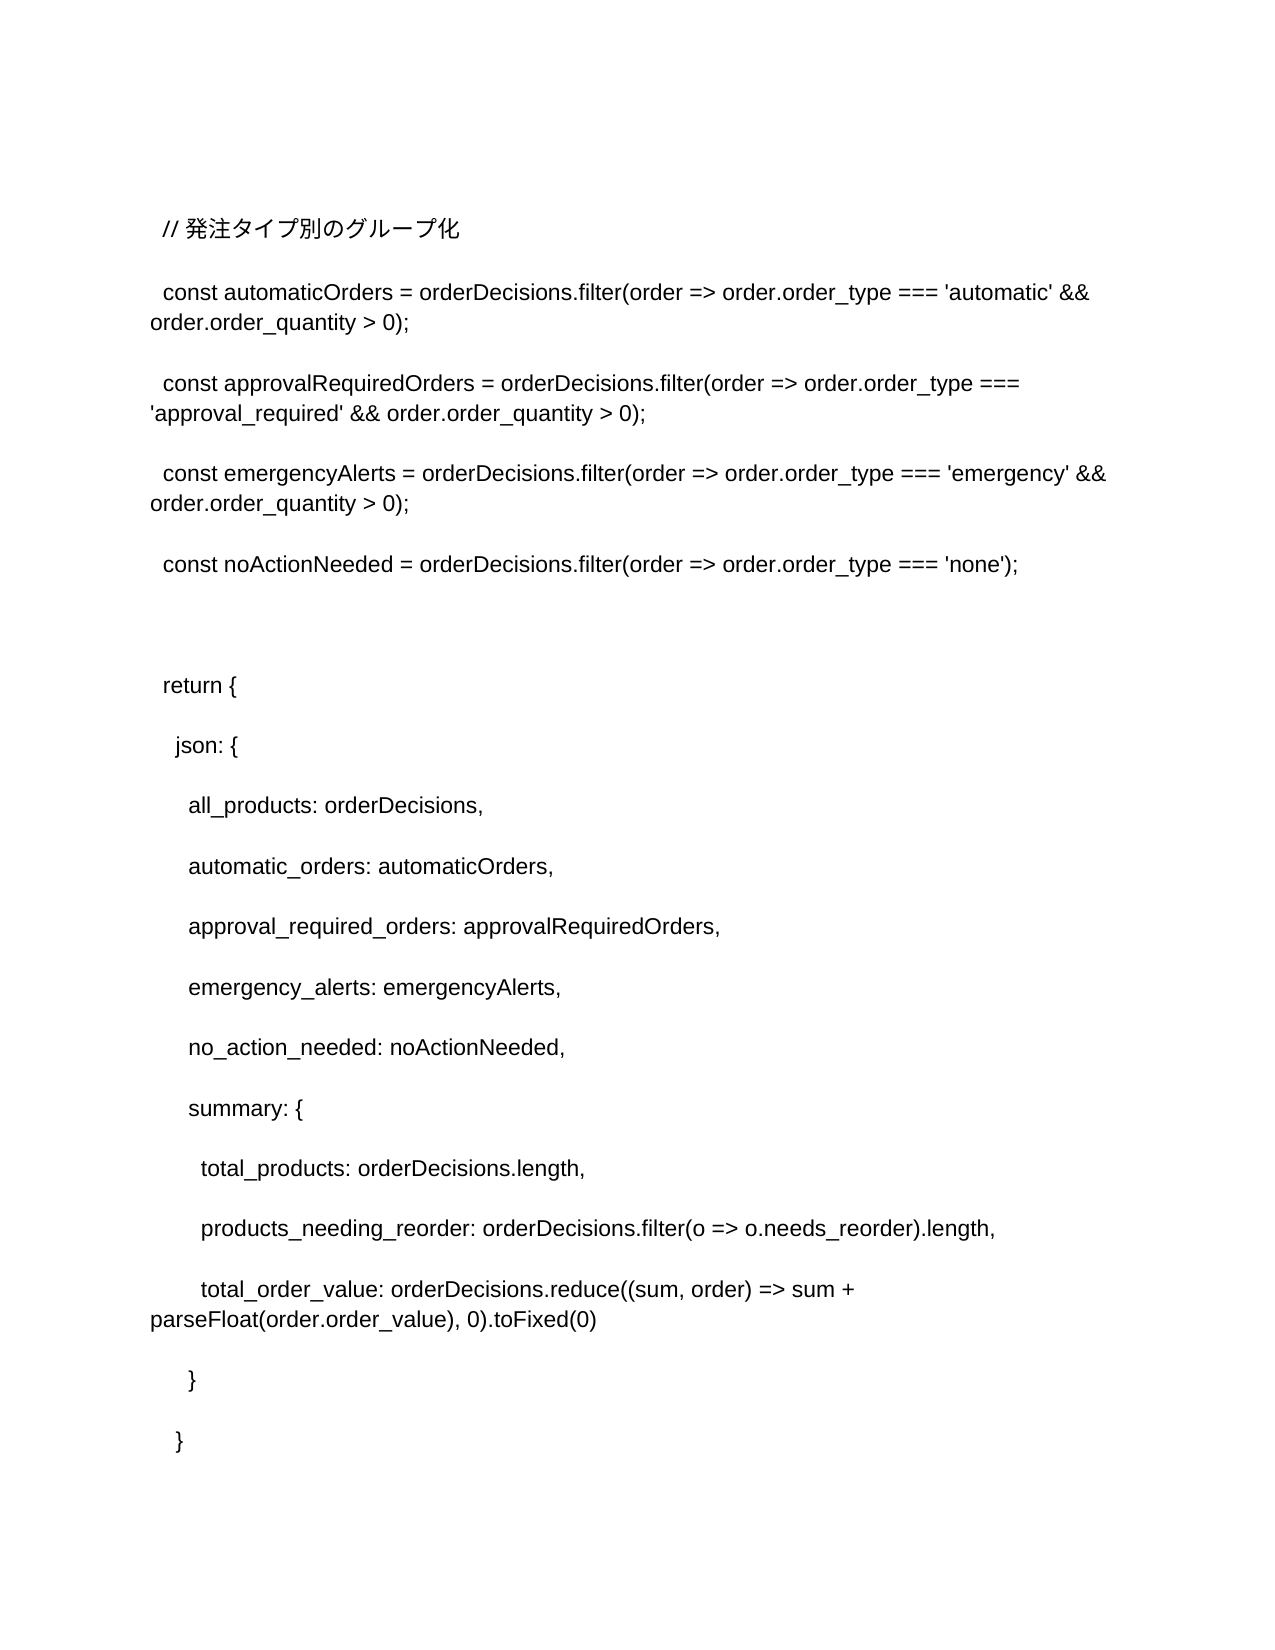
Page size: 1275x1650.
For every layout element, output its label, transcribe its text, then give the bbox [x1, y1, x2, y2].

text emergency_alerts: emergencyAlerts, [150, 974, 1125, 1000]
text total_order_value: orderDecisions.reduce((sum, order) => sum + parseFloat(order.order_value), 0).toFixed(0) [150, 1276, 1125, 1332]
text products_needing_reorder: orderDecisions.filter(o => o.needs_reorder).length, [150, 1215, 1125, 1242]
text approval_required_orders: approvalRequiredOrders, [150, 913, 1125, 940]
text // 発注タイプ別のグループ化 [150, 210, 1125, 244]
text all_products: orderDecisions, [150, 792, 1125, 819]
text } [150, 1427, 1125, 1453]
text summary: { [150, 1094, 1125, 1121]
text return { [150, 672, 1125, 698]
text const noActionNeeded = orderDecisions.filter(order => order.order_type === 'none'); [150, 551, 1125, 577]
text const emergencyAlerts = orderDecisions.filter(order => order.order_type === 'emergency' && order.order_quantity > 0); [150, 460, 1125, 517]
text no_action_needed: noActionNeeded, [150, 1034, 1125, 1061]
text const automaticOrders = orderDecisions.filter(order => order.order_type === 'automatic' && order.order_quantity > 0); [150, 279, 1125, 336]
text automatic_orders: automaticOrders, [150, 853, 1125, 879]
text const approvalRequiredOrders = orderDecisions.filter(order => order.order_type === 'approval_required' && order.order_quantity > 0); [150, 369, 1125, 426]
text json: { [150, 732, 1125, 758]
text total_products: orderDecisions.length, [150, 1155, 1125, 1181]
text } [150, 1366, 1125, 1393]
